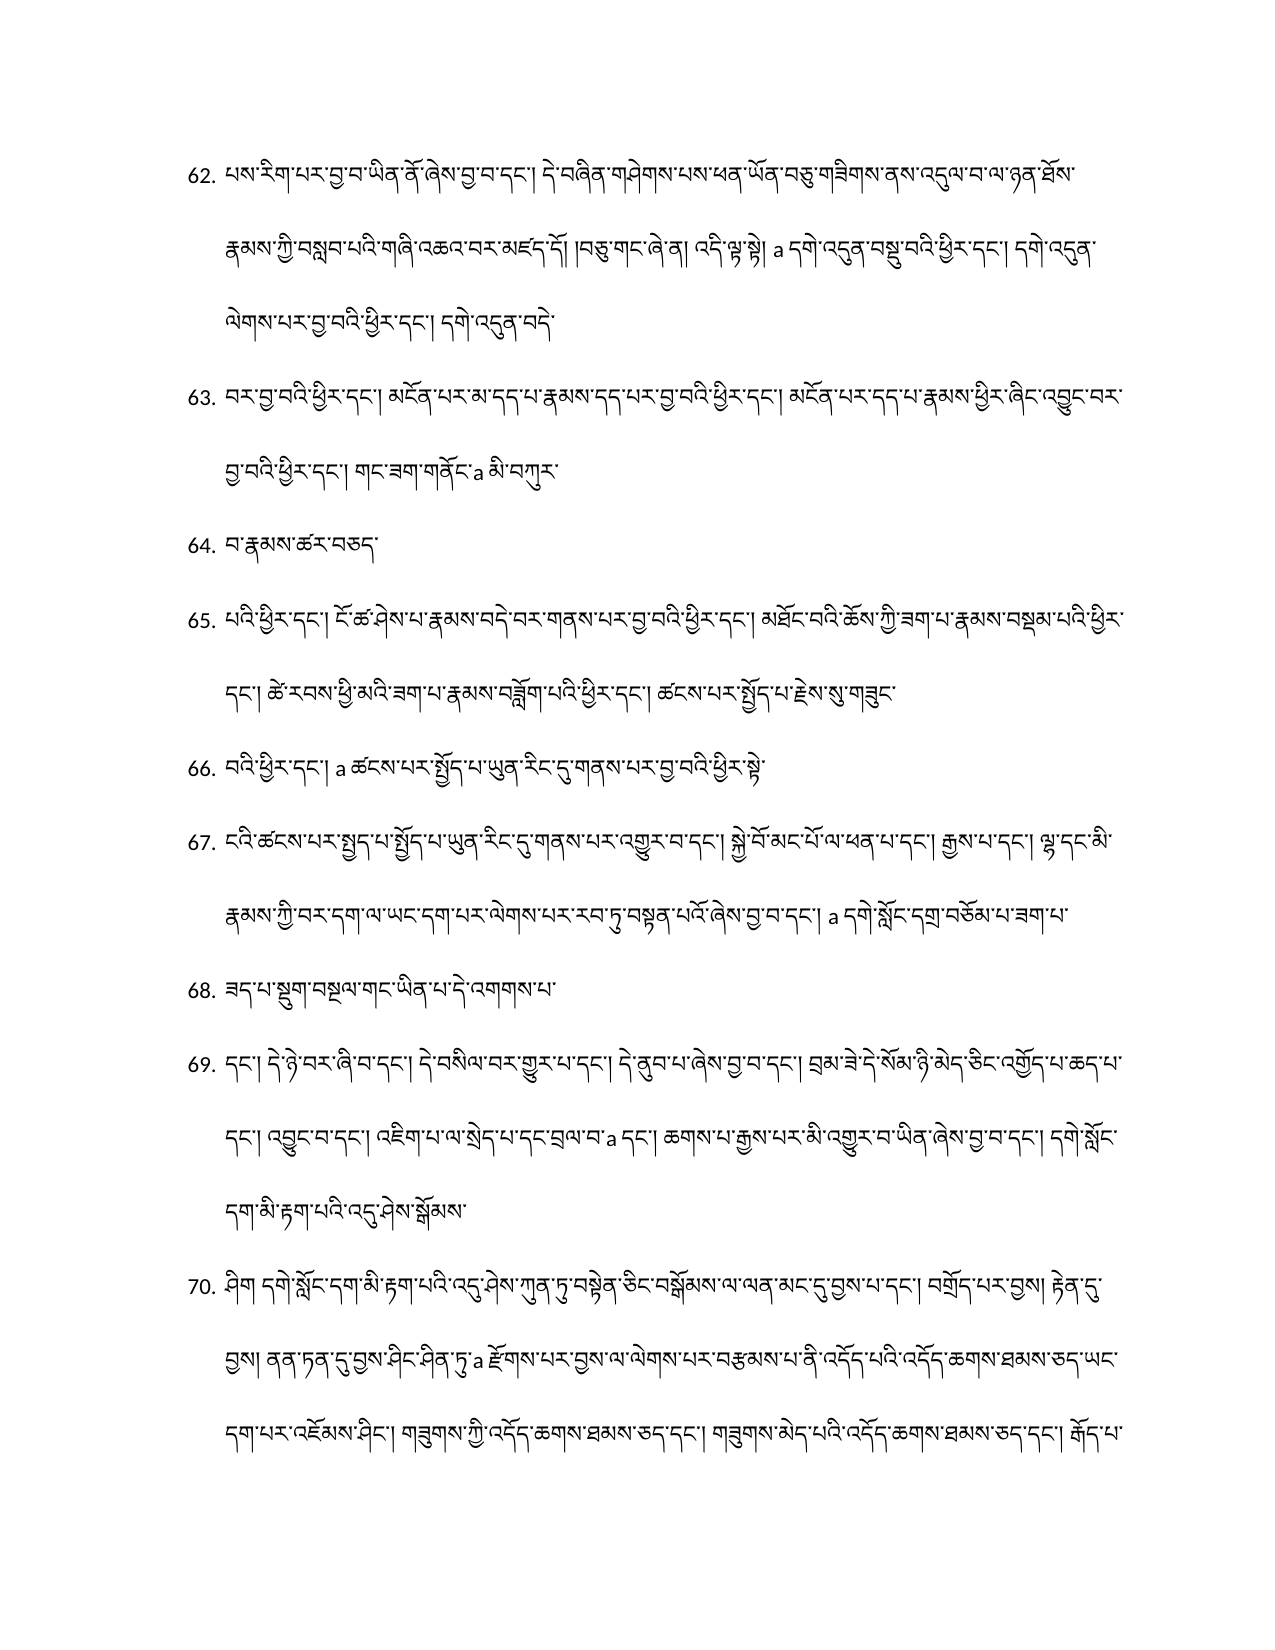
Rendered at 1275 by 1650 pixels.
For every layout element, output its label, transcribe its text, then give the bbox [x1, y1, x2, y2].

list ངའི་ཚངས་པར་སྤྱད་པ་སྤྱོད་པ་ཡུན་རིང་དུ་གནས་པར་འགྱུར་བ་དང་། སྐྱེ་བོ་མང་པོ་ལ་ཕན་པ་དང་། རྒྱས་པ་དང་། ལྷ་དང་མི་རྣམས་ཀྱི་བར་དག་ལ་ཡང་དག་པར་ལེགས་པར་རབ་ཏུ་བསྟན་པའོ་ཞེས་བྱ་བ་དང་། aདགེ་སློང་དགྲ་བཅོམ་པ་ཟག་པ་ [187, 817, 1125, 955]
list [187, 1261, 1125, 1473]
list བའི་ཕྱིར་དང་། aཚངས་པར་སྤྱོད་པ་ཡུན་རིང་དུ་གནས་པར་བྱ་བའི་ཕྱིར་སྟེ་ [187, 742, 1125, 807]
list པའི་ཕྱིར་དང་། ངོ་ཚ་ཤེས་པ་རྣམས་བདེ་བར་གནས་པར་བྱ་བའི་ཕྱིར་དང་། མཐོང་བའི་ཆོས་ཀྱི་ཟག་པ་རྣམས་བསྡམ་པའི་ཕྱིར་དང་། ཚེ་རབས་ཕྱི་མའི་ཟག་པ་རྣམས་བཟློག་པའི་ཕྱིར་དང་། ཚངས་པར་སྤྱོད་པ་རྗེས་སུ་གཟུང་ [187, 594, 1125, 733]
list ཟད་པ་སྡུག་བསྔལ་གང་ཡིན་པ་དེ་འགགས་པ་ [187, 965, 1125, 1029]
list པས་རིག་པར་བྱ་བ་ཡིན་ནོ་ཞེས་བྱ་བ་དང་། དེ་བཞིན་གཤེགས་པས་ཕན་ཡོན་བཅུ་གཟིགས་ནས་འདུལ་བ་ལ་ཉན་ཐོས་རྣམས་ཀྱི་བསླབ་པའི་གཞི་འཆའ་བར་མཛད་དོ། །བཅུ་གང་ཞེ་ན། འདི་ལྟ་སྟེ། aདགེ་འདུན་བསྡུ་བའི་ཕྱིར་དང་། དགེ་འདུན་ལེགས་པར་བྱ་བའི་ཕྱིར་དང་། དགེ་འདུན་བདེ་ [187, 150, 1125, 363]
list བར་བྱ་བའི་ཕྱིར་དང་། མངོན་པར་མ་དད་པ་རྣམས་དད་པར་བྱ་བའི་ཕྱིར་དང་། མངོན་པར་དད་པ་རྣམས་ཕྱིར་ཞིང་འབྱུང་བར་བྱ་བའི་ཕྱིར་དང་། གང་ཟག་གནོང་aམི་བཀུར་ [187, 372, 1125, 511]
list དང་། དེ་ཉེ་བར་ཞི་བ་དང་། དེ་བསིལ་བར་གྱུར་པ་དང་། དེ་ནུབ་པ་ཞེས་བྱ་བ་དང་། བྲམ་ཟེ་དེ་སོམ་ཉི་མེད་ཅིང་འགྱོད་པ་ཆད་པ་དང་། འབྱུང་བ་དང་། འཇིག་པ་ལ་སྲེད་པ་དང་བྲལ་བ་aདང་། ཆགས་པ་རྒྱས་པར་མི་འགྱུར་བ་ཡིན་ཞེས་བྱ་བ་དང་། དགེ་སློང་དག་མི་རྟག་པའི་འདུ་ཤེས་སྒོམས་ [187, 1039, 1125, 1251]
list བ་རྣམས་ཚར་བཅད་ [187, 520, 1125, 585]
